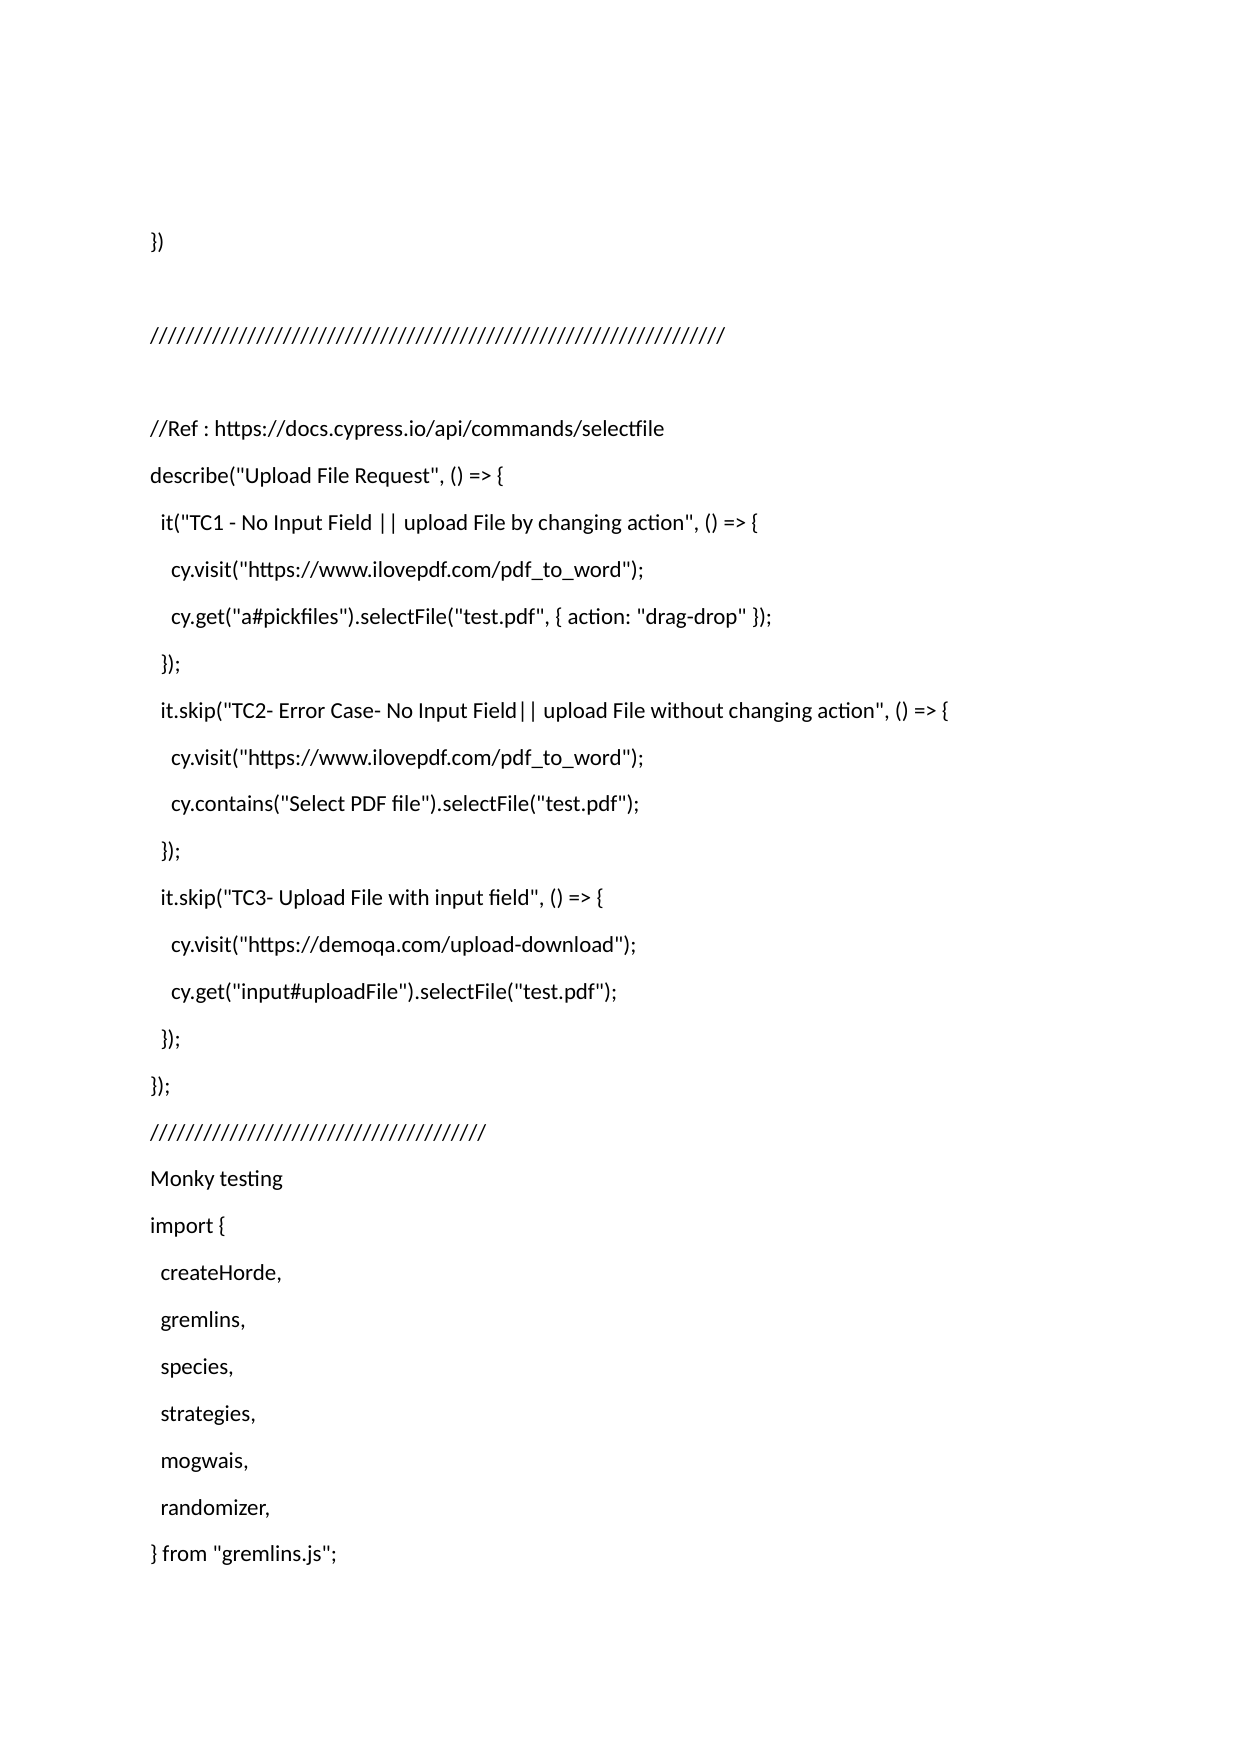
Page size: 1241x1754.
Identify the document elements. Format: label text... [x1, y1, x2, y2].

text cy.contains("Select PDF file").selectFile("test.pdf"); [150, 789, 1090, 818]
text Monky testing [150, 1164, 1090, 1193]
text it.skip("TC2- Error Case- No Input Field|| upload File without changing action", () => { [150, 696, 1090, 724]
text describe("Upload File Request", () => { [150, 461, 1090, 489]
text createHorde, [150, 1258, 1090, 1286]
text cy.visit("https://www.ilovepdf.com/pdf_to_word"); [150, 743, 1090, 771]
text cy.visit("https://www.ilovepdf.com/pdf_to_word"); [150, 555, 1090, 583]
text }) [150, 227, 1090, 255]
text cy.get("a#pickfiles").selectFile("test.pdf", { action: "drag-drop" }); [150, 602, 1090, 630]
text ////////////////////////////////////// [150, 1118, 1090, 1146]
text }); [150, 649, 1090, 677]
text }); [150, 836, 1090, 864]
text it.skip("TC3- Upload File with input field", () => { [150, 883, 1090, 911]
text cy.visit("https://demoqa.com/upload-download"); [150, 930, 1090, 958]
text } from "gremlins.js"; [150, 1539, 1090, 1568]
text }); [150, 1071, 1090, 1099]
text gremlins, [150, 1305, 1090, 1333]
text species, [150, 1352, 1090, 1380]
text }); [150, 1024, 1090, 1052]
text strategies, [150, 1399, 1090, 1427]
text ///////////////////////////////////////////////////////////////// [150, 321, 1090, 349]
text mogwais, [150, 1446, 1090, 1474]
text it("TC1 - No Input Field || upload File by changing action", () => { [150, 508, 1090, 536]
text import { [150, 1211, 1090, 1239]
text randomizer, [150, 1493, 1090, 1521]
text //Ref : https://docs.cypress.io/api/commands/selectfile [150, 414, 1090, 443]
text cy.get("input#uploadFile").selectFile("test.pdf"); [150, 977, 1090, 1005]
